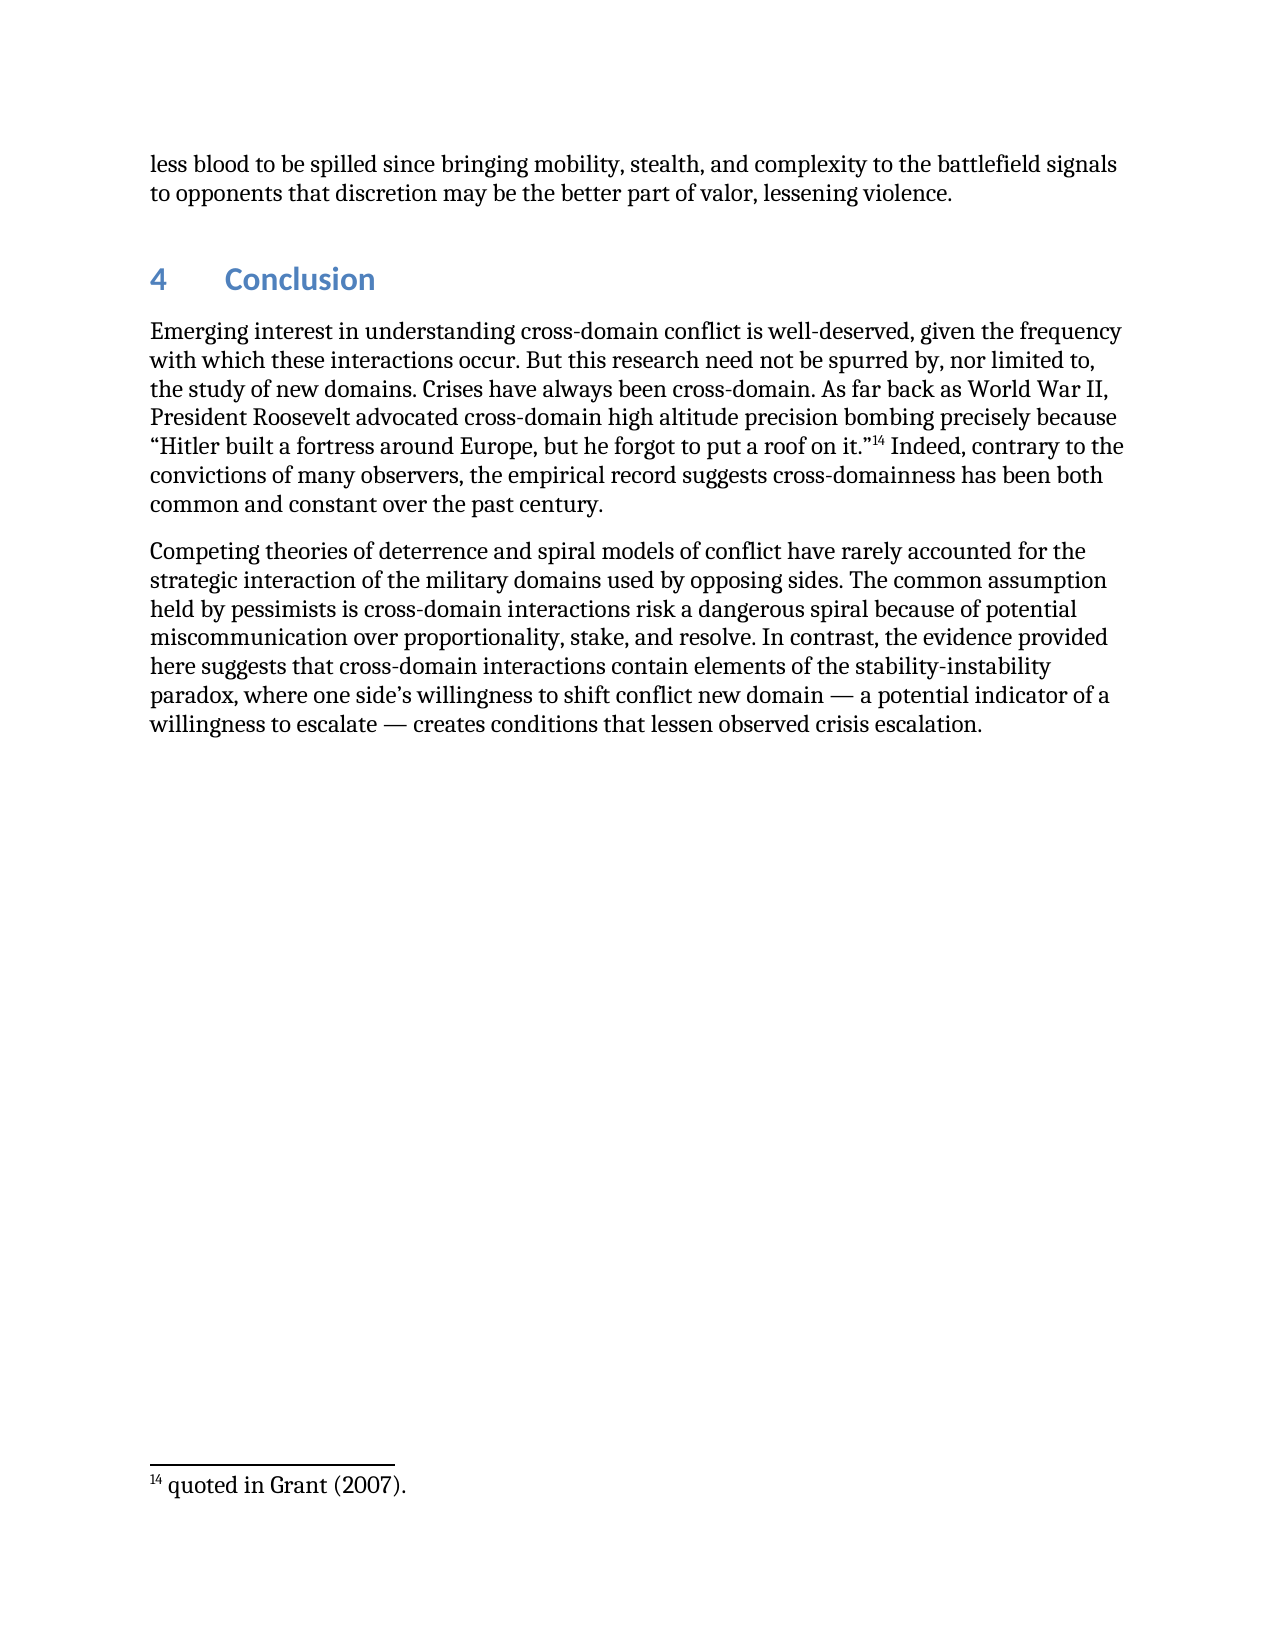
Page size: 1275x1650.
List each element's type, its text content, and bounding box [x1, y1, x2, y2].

text Emerging interest in understanding cross-domain conflict is well-deserved, given the frequency with which these interactions occur. But this research need not be spurred by, nor limited to, the study of new domains. Crises have always been cross-domain. As far back as World War II, President Roosevelt advocated cross-domain high altitude precision bombing precisely because “Hitler built a fortress around Europe, but he forgot to put a roof on it.” Indeed, contrary to the convictions of many observers, the empirical record suggests cross-domainness has been both common and constant over the past century. [150, 317, 1125, 518]
text Competing theories of deterrence and spiral models of conflict have rarely accounted for the strategic interaction of the military domains used by opposing sides. The common assumption held by pessimists is cross-domain interactions risk a dangerous spiral because of potential miscommunication over proportionality, stake, and resolve. In contrast, the evidence provided here suggests that cross-domain interactions contain elements of the stability-instability paradox, where one side’s willingness to shift conflict new domain — a potential indicator of a willingness to escalate — creates conditions that lessen observed crisis escalation. [150, 537, 1125, 738]
subtitle 4 Conclusion [150, 257, 1125, 298]
